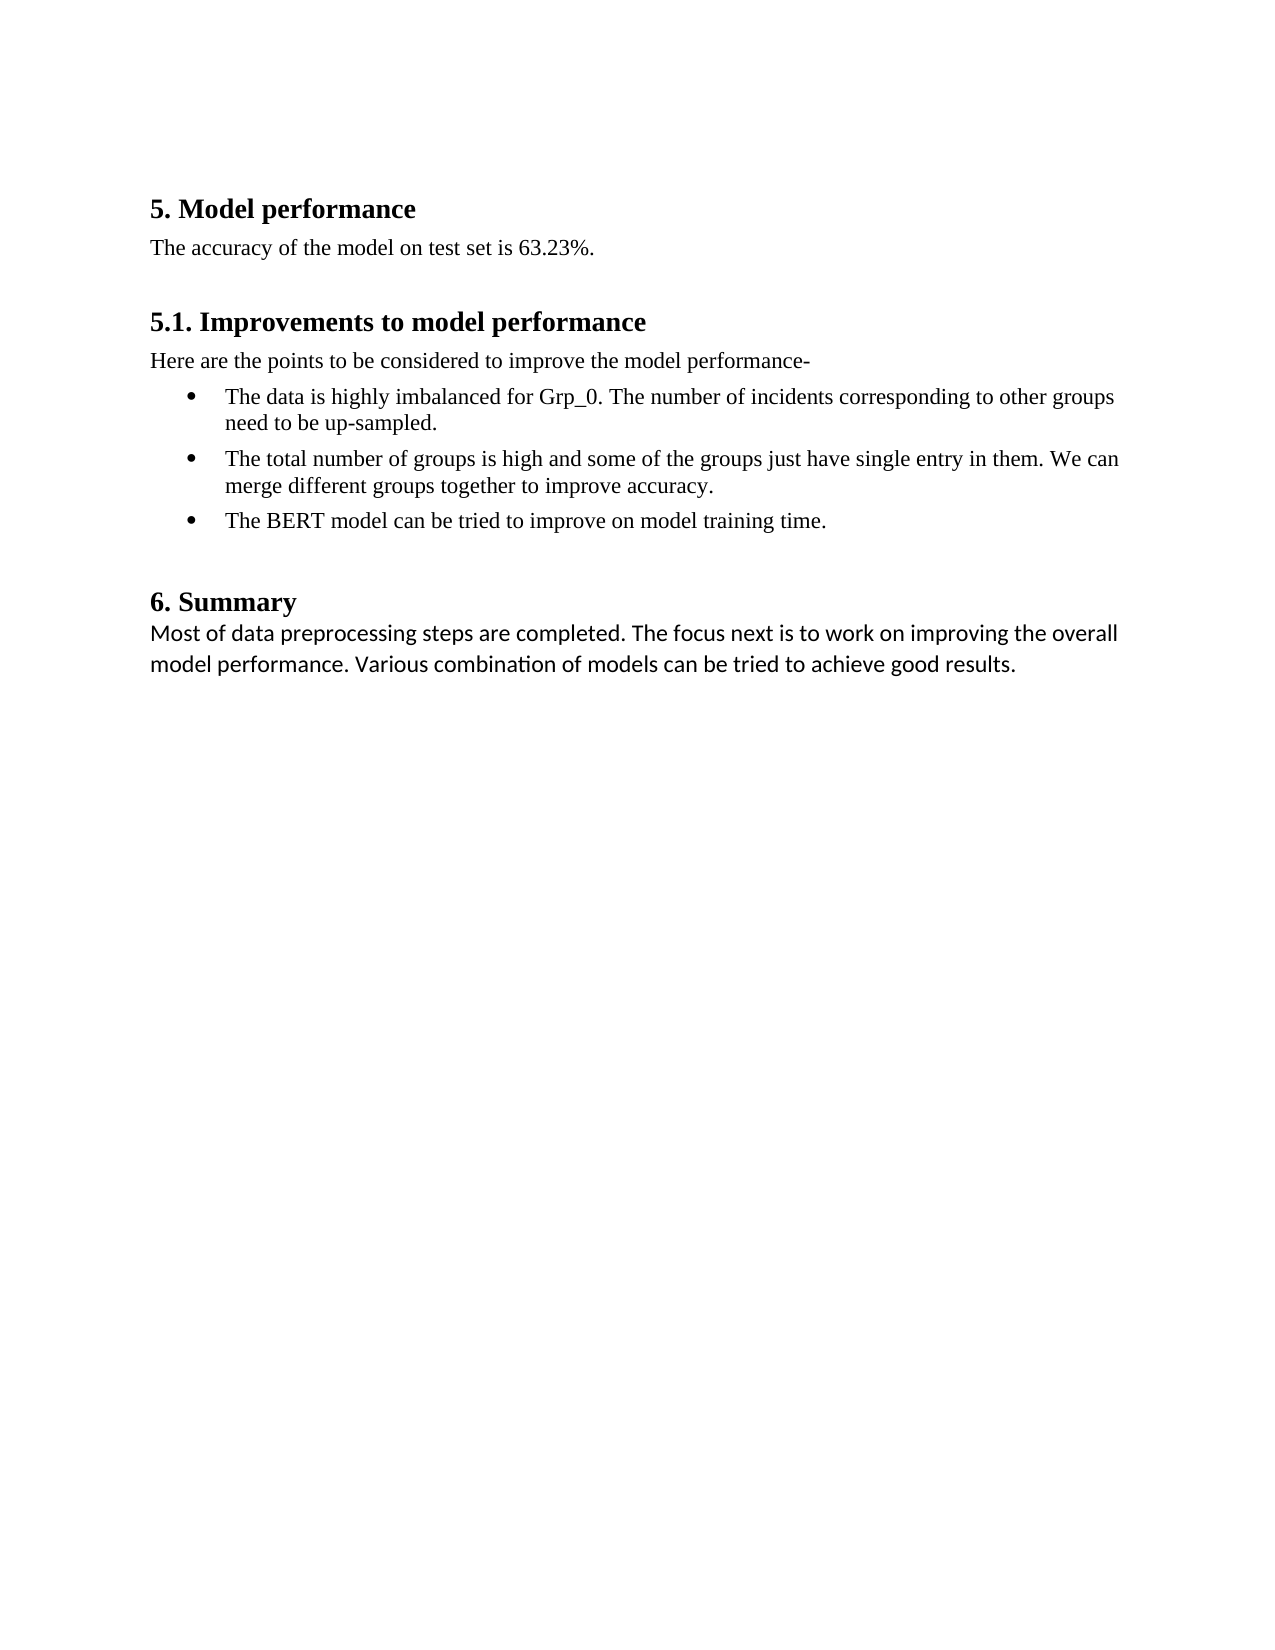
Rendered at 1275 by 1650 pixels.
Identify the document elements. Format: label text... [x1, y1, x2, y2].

subtitle The accuracy of the model on test set is 63.23%. [150, 234, 1125, 260]
subtitle 5.1. Improvements to model performance [150, 305, 1125, 338]
subtitle The total number of groups is high and some of the groups just have single entry in them. We can merge different groups together to improve accuracy. [187, 445, 1125, 498]
subtitle 6. Summary [150, 585, 1125, 618]
subtitle The data is highly imbalanced for Grp_0. The number of incidents corresponding to other groups need to be up-sampled. [187, 383, 1125, 436]
subtitle The BERT model can be tried to improve on model training time. [187, 507, 1125, 534]
subtitle 5. Model performance [150, 192, 1125, 224]
text Most of data preprocessing steps are completed. The focus next is to work on improving the overall model performance. Various combination of models can be tried to achieve good results. [150, 618, 1125, 678]
subtitle Here are the points to be considered to improve the model performance- [150, 347, 1125, 374]
